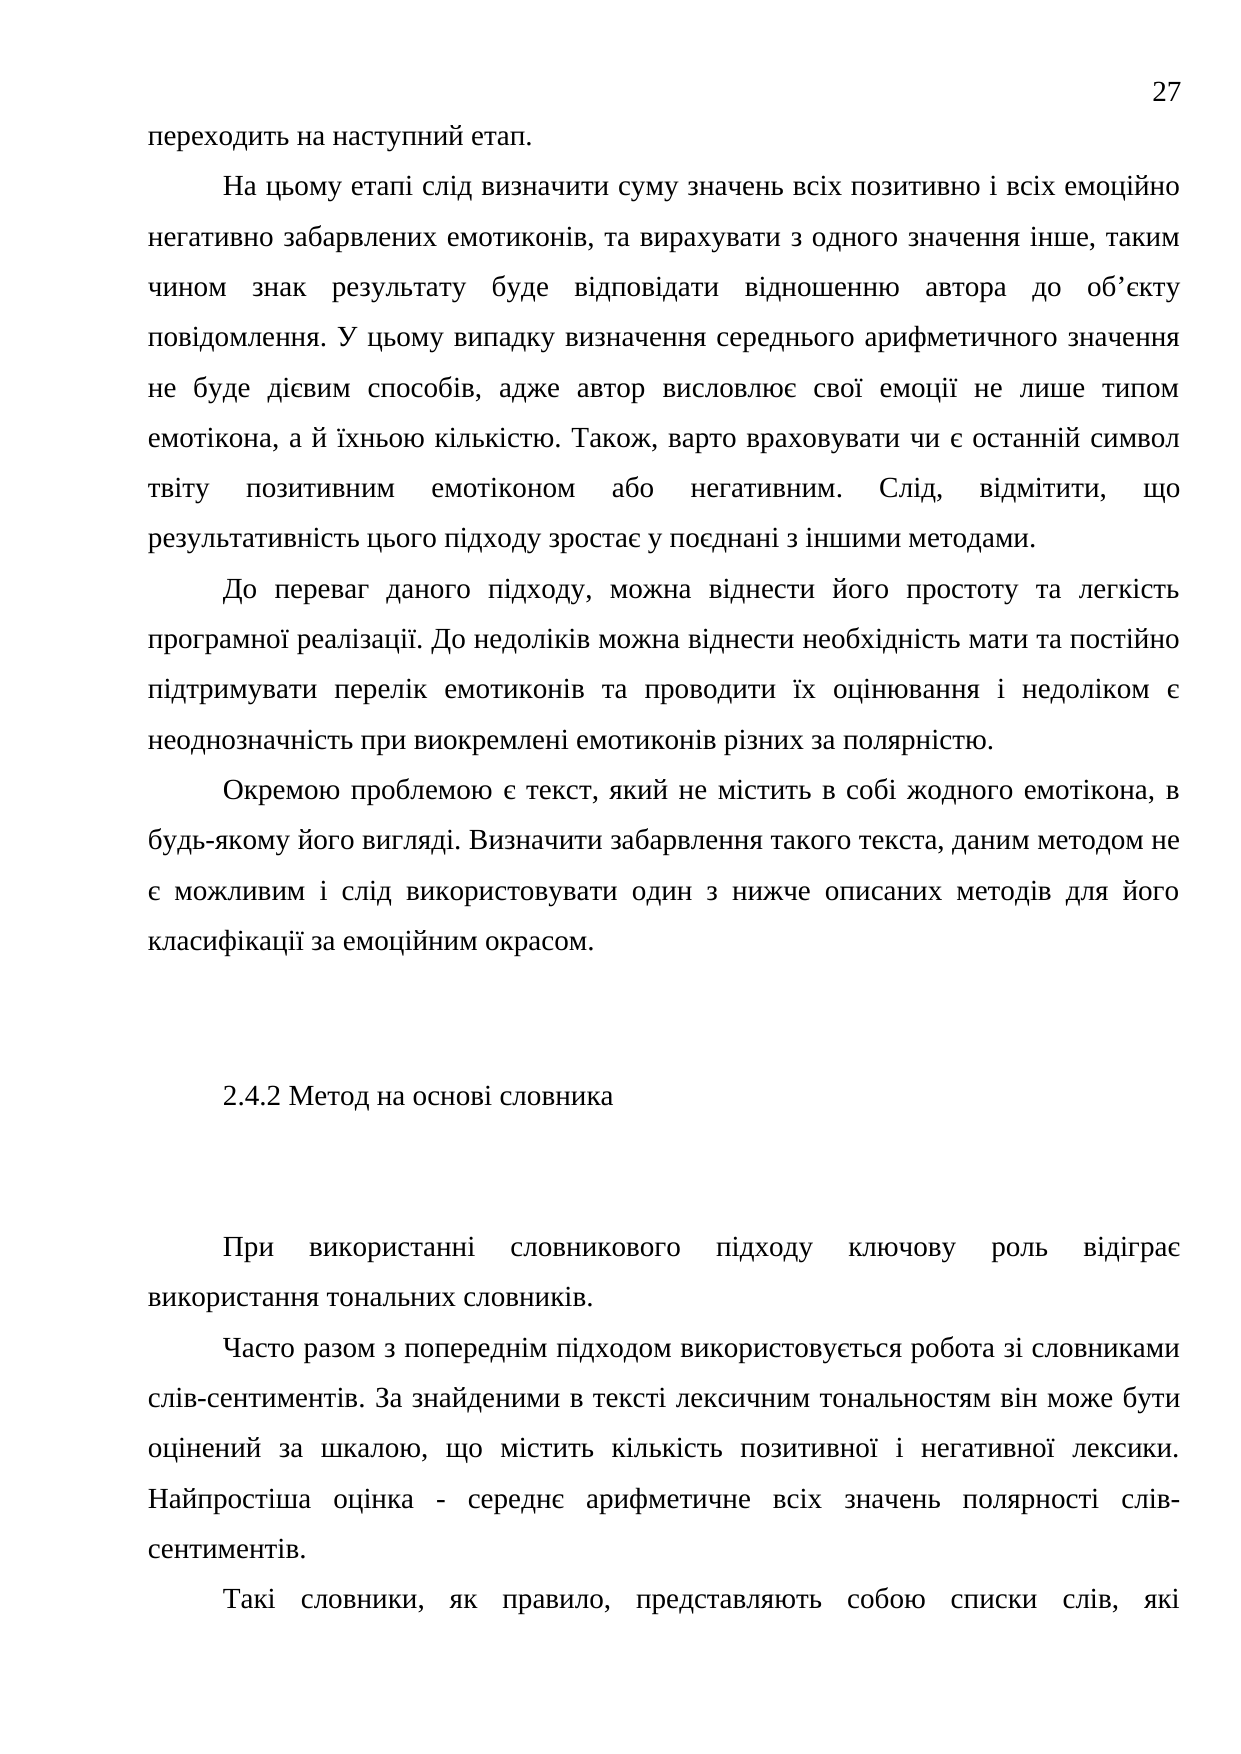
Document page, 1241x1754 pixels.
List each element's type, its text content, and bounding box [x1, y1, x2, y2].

text Окремою проблемою є текст, який не містить в собі жодного емотікона, в будь-якому його вигляді. Визначити забарвлення такого текста, даним методом не є можливим і слід використовувати один з нижче описаних методів для його класифікації за емоційним окрасом. [148, 772, 1181, 957]
text До переваг даного підходу, можна віднести його простоту та легкість програмної реалізації. До недоліків можна віднести необхідність мати та постійно підтримувати перелік емотиконів та проводити їх оцінювання і недоліком є неоднозначність при виокремлені емотиконів різних за полярністю. [148, 571, 1181, 755]
text При використанні словникового підходу ключову роль відіграє використання тональних словників. [148, 1229, 1181, 1313]
text Часто разом з попереднім підходом використовується робота зі словниками слів-сентиментів. За знайденими в тексті лексичним тональностям він може бути оцінений за шкалою, що містить кількість позитивної і негативної лексики. Найпростіша оцінка - середнє арифметичне всіх значень полярності слів-сентиментів. [148, 1330, 1181, 1564]
subtitle 2.4.2 Метод на основі словника [148, 1078, 1181, 1112]
